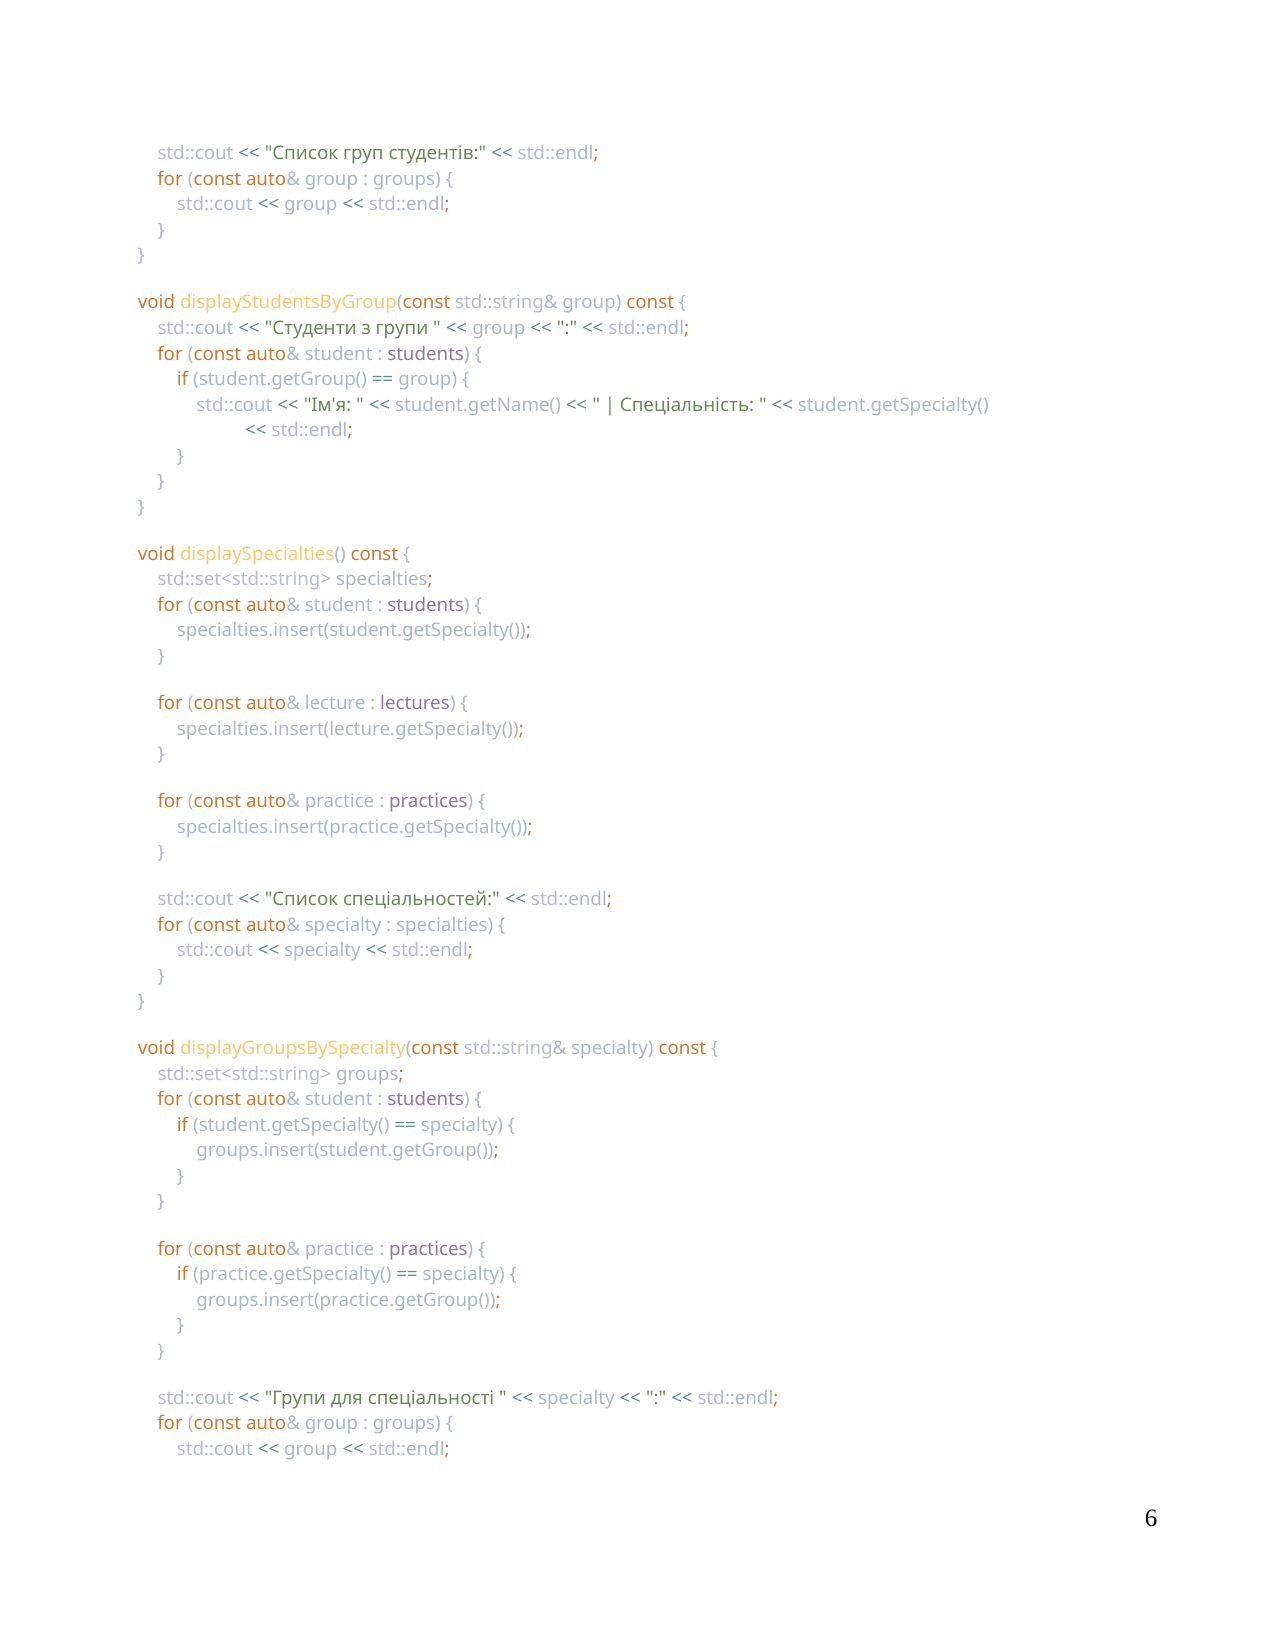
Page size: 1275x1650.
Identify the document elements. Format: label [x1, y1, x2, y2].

text [118, 118, 1157, 1461]
